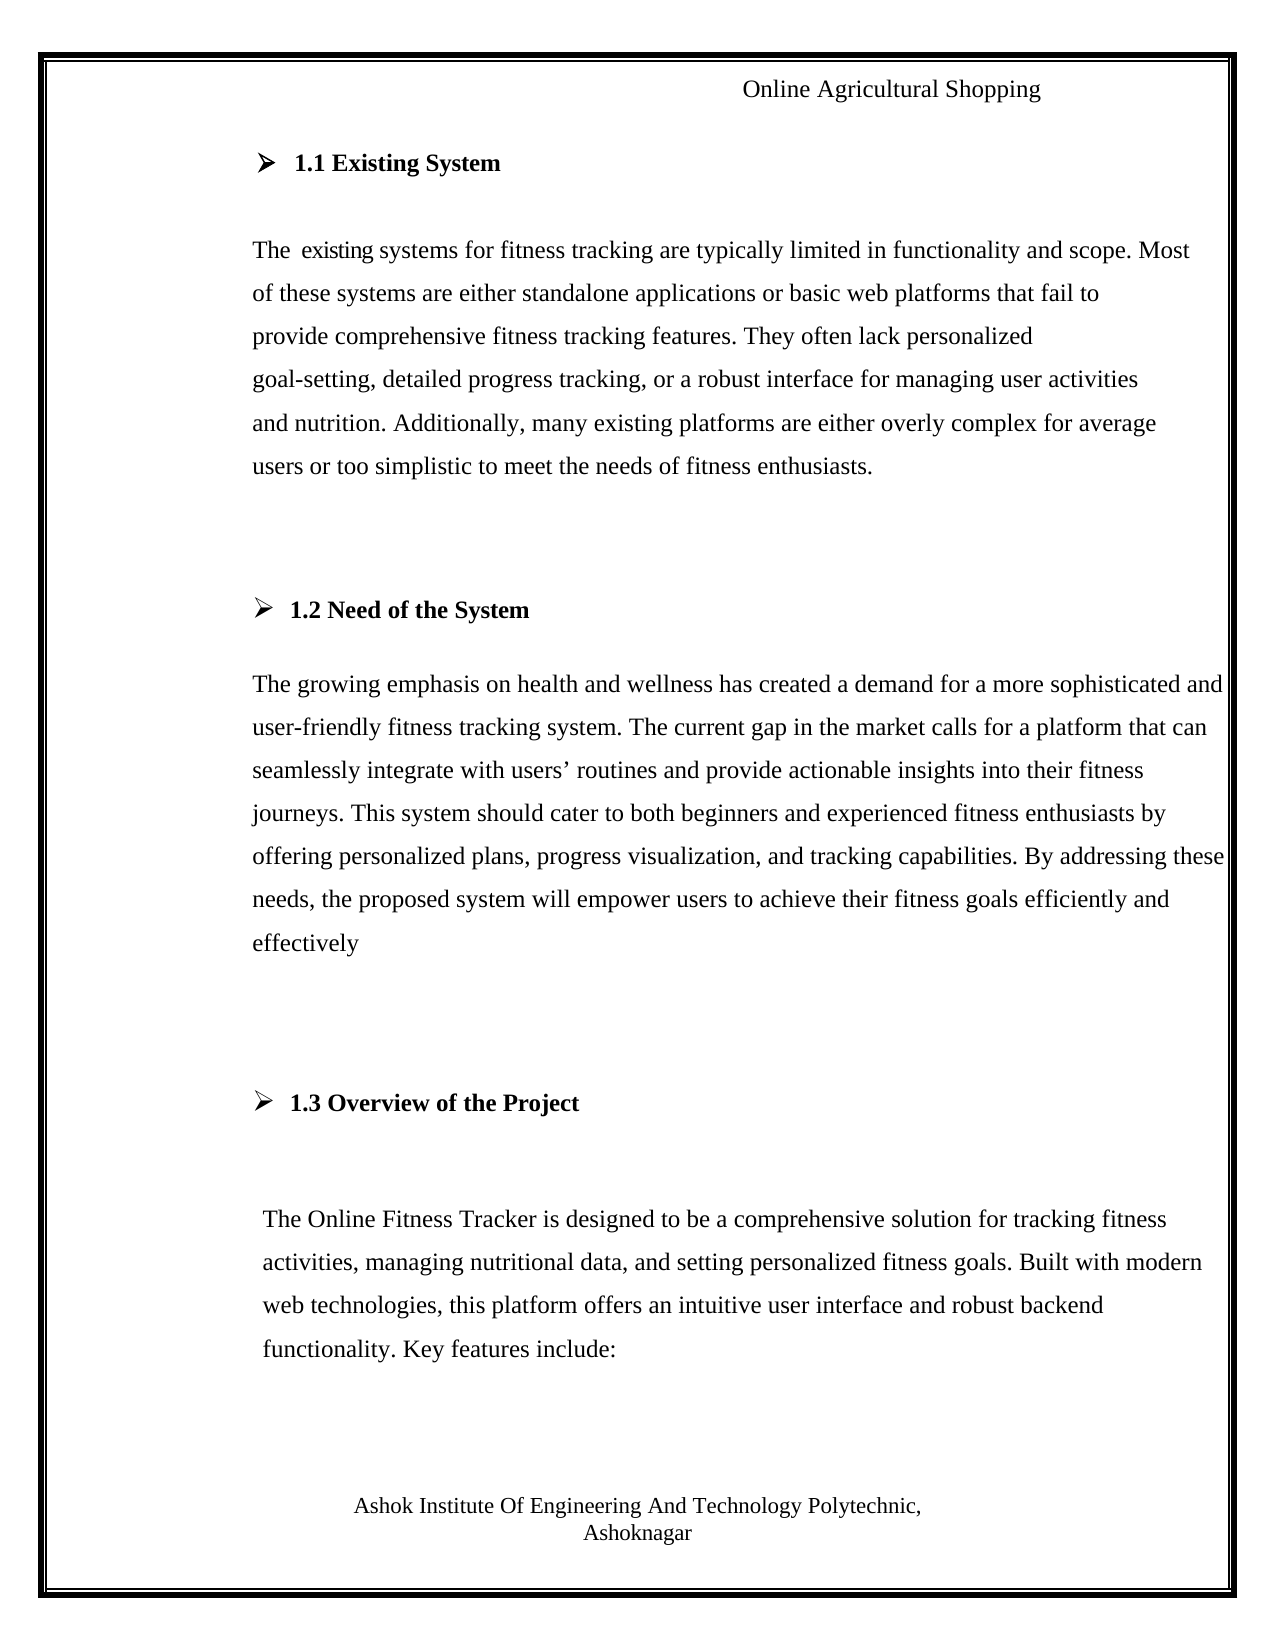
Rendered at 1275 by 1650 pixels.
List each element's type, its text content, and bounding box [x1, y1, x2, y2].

text of these systems are either standalone applications or basic web platforms that fail to [252, 278, 1228, 307]
text and nutrition. Additionally, many existing platforms are either overly complex for average [252, 408, 1228, 436]
text goal-setting, detailed progress tracking, or a robust interface for managing user activities [252, 364, 1228, 393]
text The existing systems for fitness tracking are typically limited in functionality and scope. Most [252, 235, 1228, 264]
list 1.1 Existing System [257, 148, 1228, 177]
text The growing emphasis on health and wellness has created a demand for a more sophisticated and user-friendly fitness tracking system. The current gap in the market calls for a platform that can seamlessly integrate with users’ routines and provide actionable insights into their fitness journeys. This system should cater to both beginners and experienced fitness enthusiasts by offering personalized plans, progress visualization, and tracking capabilities. By addressing these needs, the proposed system will empower users to achieve their fitness goals efficiently and effectively [252, 669, 1228, 956]
list 1.2 Need of the System [252, 595, 1228, 625]
list 1.3 Overview of the Project [252, 1088, 1228, 1117]
text The Online Fitness Tracker is designed to be a comprehensive solution for tracking fitness activities, managing nutritional data, and setting personalized fitness goals. Built with modern web technologies, this platform offers an intuitive user interface and robust backend functionality. Key features include: [262, 1204, 1228, 1362]
text provide comprehensive fitness tracking features. They often lack personalized [252, 321, 1228, 350]
text users or too simplistic to meet the needs of fitness enthusiasts. [252, 451, 1228, 479]
